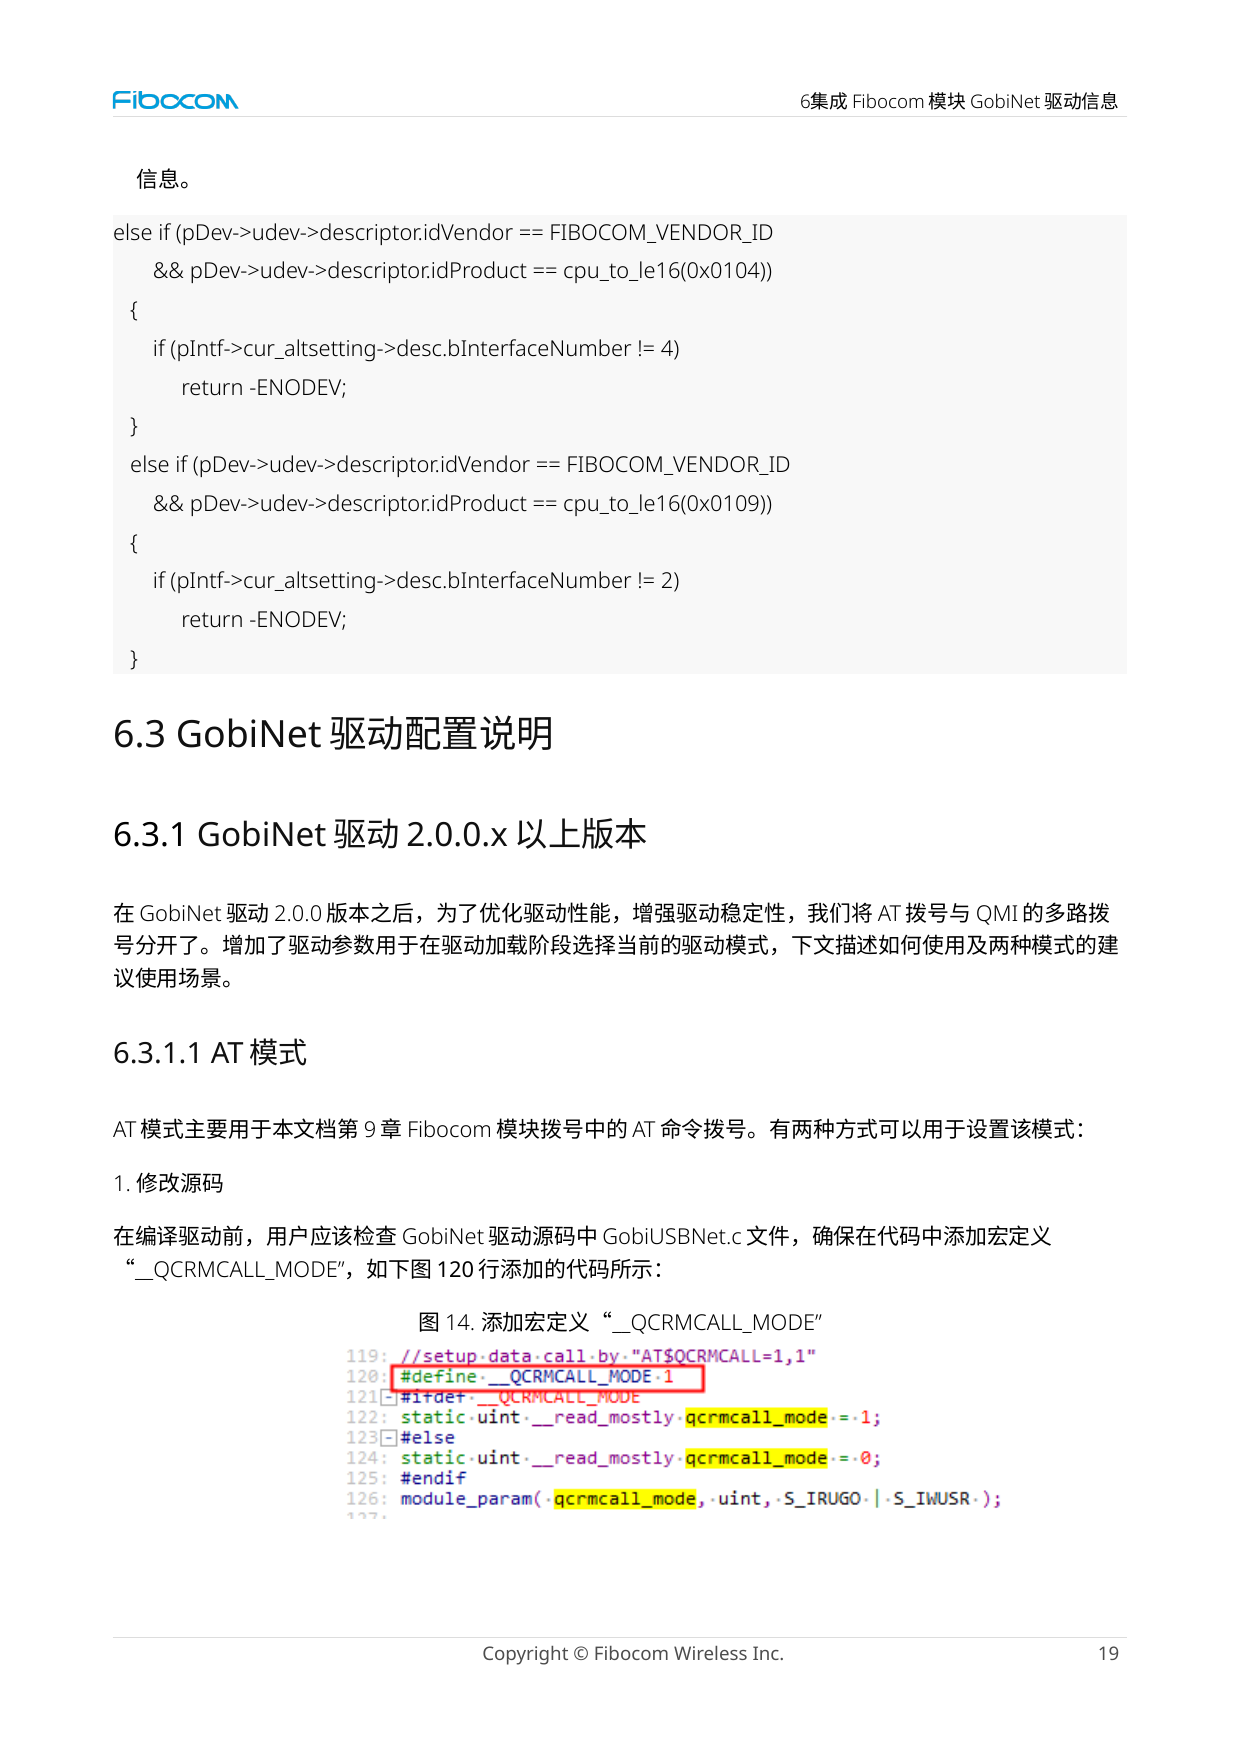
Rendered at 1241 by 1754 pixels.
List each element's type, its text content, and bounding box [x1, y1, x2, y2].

list 修改源码 [113, 1166, 1127, 1198]
text { [113, 525, 1127, 558]
text && pDev->udev->descriptor.idProduct == cpu_to_le16(0x0109)) [113, 487, 1127, 519]
text 在GobiNet驱动2.0.0版本之后，为了优化驱动性能，增强驱动稳定性，我们将AT拨号与QMI的多路拨号分开了。增加了驱动参数用于在驱动加载阶段选择当前的驱动模式，下文描述如何使用及两种模式的建议使用场景。 [113, 895, 1127, 993]
picture [143, 98, 155, 105]
picture [183, 97, 195, 106]
text if (pIntf->cur_altsetting->desc.bInterfaceNumber != 4) [113, 332, 1127, 364]
subtitle AT模式 [113, 1018, 1127, 1083]
text return -ENODEV; [113, 370, 1127, 403]
picture [116, 91, 142, 109]
text AT模式主要用于本文档第9章Fibocom模块拨号中的AT命令拨号。有两种方式可以用于设置该模式： [113, 1112, 1127, 1145]
picture [143, 91, 239, 109]
text else if (pDev->udev->descriptor.idVendor == FIBOCOM_VENDOR_ID [113, 448, 1127, 480]
subtitle GobiNet驱动2.0.0.x以上版本 [113, 800, 1127, 865]
picture [164, 98, 177, 105]
text } [113, 409, 1127, 442]
text 图14. 添加宏定义“__QCRMCALL_MODE” [113, 1305, 1127, 1337]
text 在编译驱动前，用户应该检查GobiNet驱动源码中GobiUSBNet.c文件，确保在代码中添加宏定义“__QCRMCALL_MODE”，如下图120行添加的代码所示： [113, 1219, 1127, 1284]
text if (pIntf->cur_altsetting->desc.bInterfaceNumber != 2) [113, 564, 1127, 597]
text { [113, 293, 1127, 325]
picture [198, 98, 211, 105]
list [113, 162, 1127, 194]
text } [113, 642, 1127, 674]
text && pDev->udev->descriptor.idProduct == cpu_to_le16(0x0104)) [113, 254, 1127, 287]
subtitle GobiNet驱动配置说明 [113, 699, 1127, 764]
picture [332, 1342, 1022, 1519]
text return -ENODEV; [113, 603, 1127, 635]
text else if (pDev->udev->descriptor.idVendor == FIBOCOM_VENDOR_ID [113, 215, 1127, 248]
